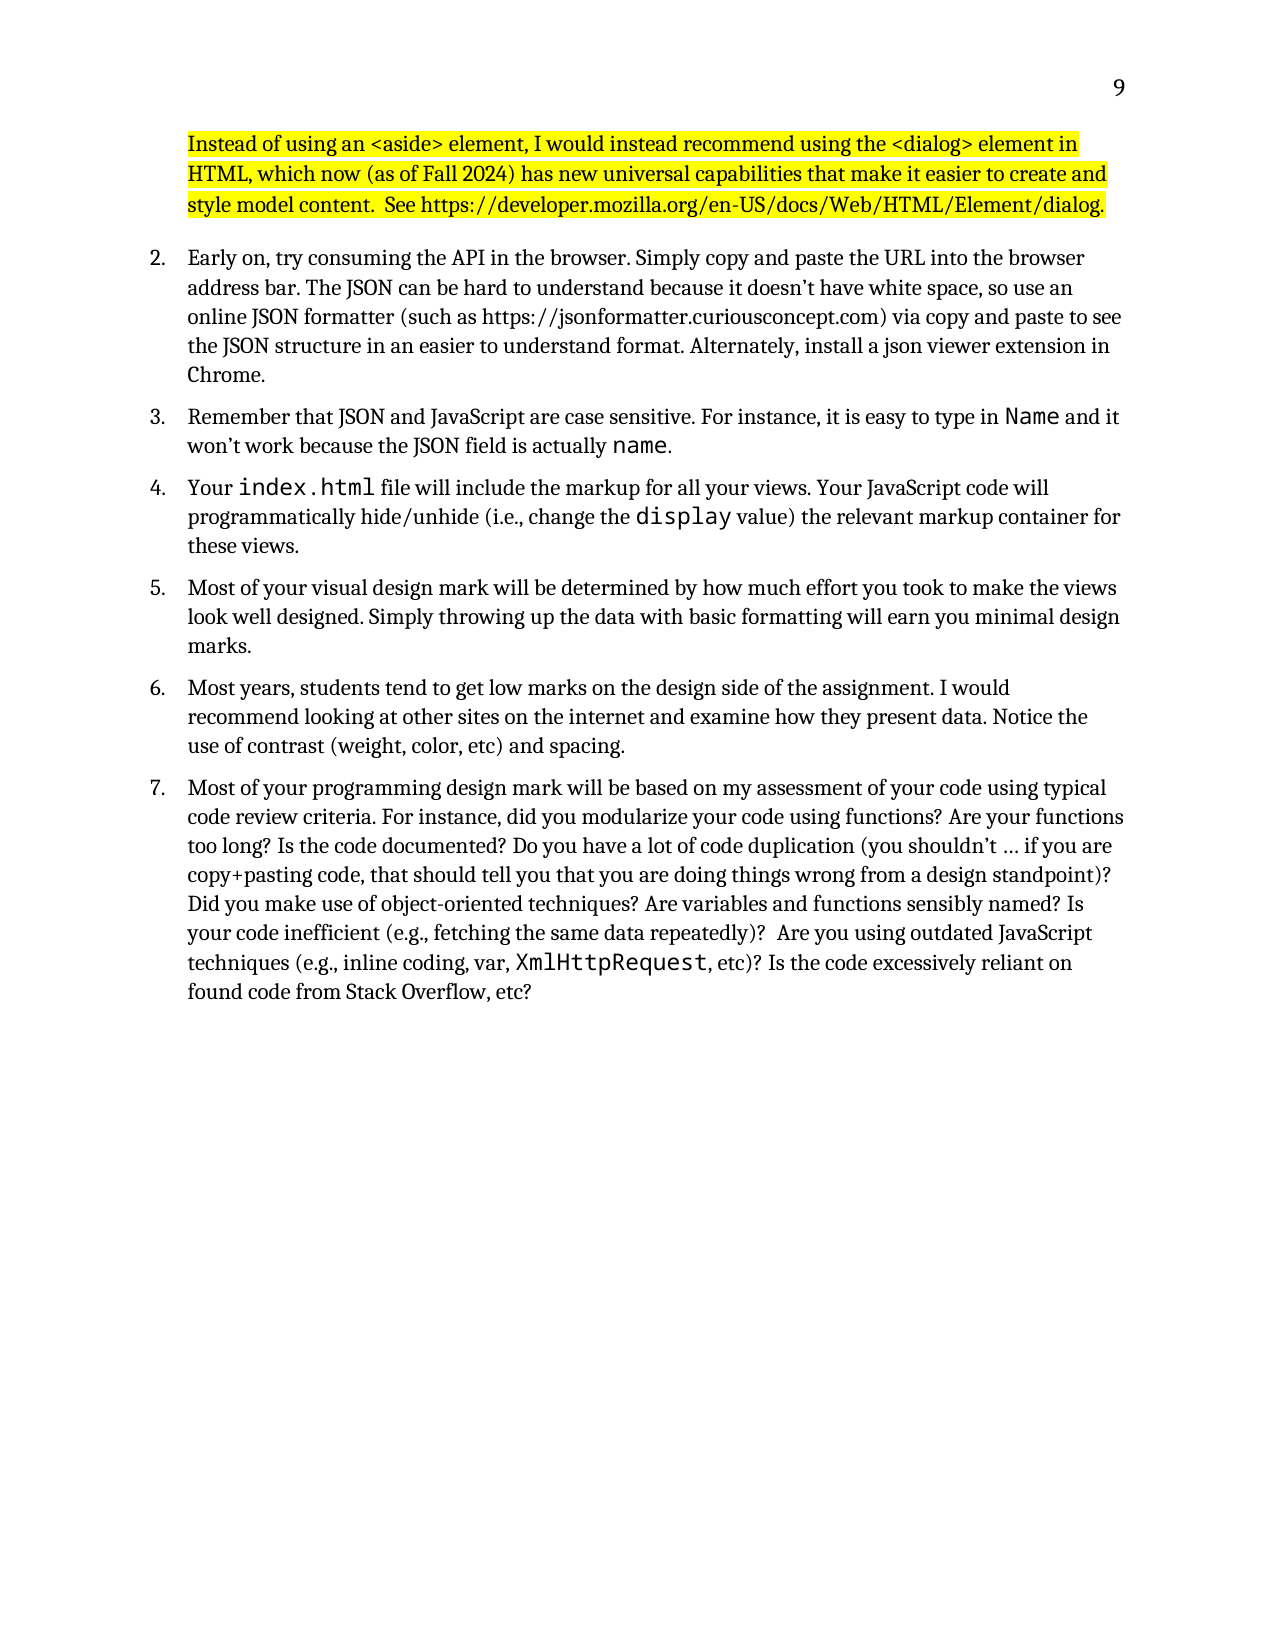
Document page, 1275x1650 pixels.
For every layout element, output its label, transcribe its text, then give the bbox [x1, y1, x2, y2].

list Remember that JSON and JavaScript are case sensitive. For instance, it is easy to type in Name and it won’t work because the JSON field is actually name. [150, 401, 1125, 459]
text Instead of using an <aside> element, I would instead recommend using the <dialog> element in HTML, which now (as of Fall 2024) has new universal capabilities that make it easier to create and style model content. See https://developer.mozilla.org/en-US/docs/Web/HTML/Element/dialog. [187, 131, 1125, 218]
list Early on, try consuming the API in the browser. Simply copy and paste the URL into the browser address bar. The JSON can be hard to understand because it doesn’t have white space, so use an online JSON formatter (such as https://jsonformatter.curiousconcept.com) via copy and paste to see the JSON structure in an easier to understand format. Alternately, install a json viewer extension in Chrome. [150, 242, 1125, 388]
list Most years, students tend to get low marks on the design side of the assignment. I would recommend looking at other sites on the internet and examine how they present data. Notice the use of contrast (weight, color, etc) and spacing. [150, 672, 1125, 759]
list Most of your visual design mark will be determined by how much effort you took to make the views look well designed. Simply throwing up the data with basic formatting will earn you minimal design marks. [150, 572, 1125, 659]
list Most of your programming design mark will be based on my assessment of your code using typical code review criteria. For instance, did you modularize your code using functions? Are your functions too long? Is the code documented? Do you have a lot of code duplication (you shouldn’t … if you are copy+pasting code, that should tell you that you are doing things wrong from a design standpoint)? Did you make use of object-oriented techniques? Are variables and functions sensibly named? Is your code inefficient (e.g., fetching the same data repeatedly)? Are you using outdated JavaScript techniques (e.g., inline coding, var, XmlHttpRequest, etc)? Is the code excessively reliant on found code from Stack Overflow, etc? [150, 772, 1125, 1005]
list Your index.html file will include the markup for all your views. Your JavaScript code will programmatically hide/unhide (i.e., change the display value) the relevant markup container for these views. [150, 472, 1125, 559]
